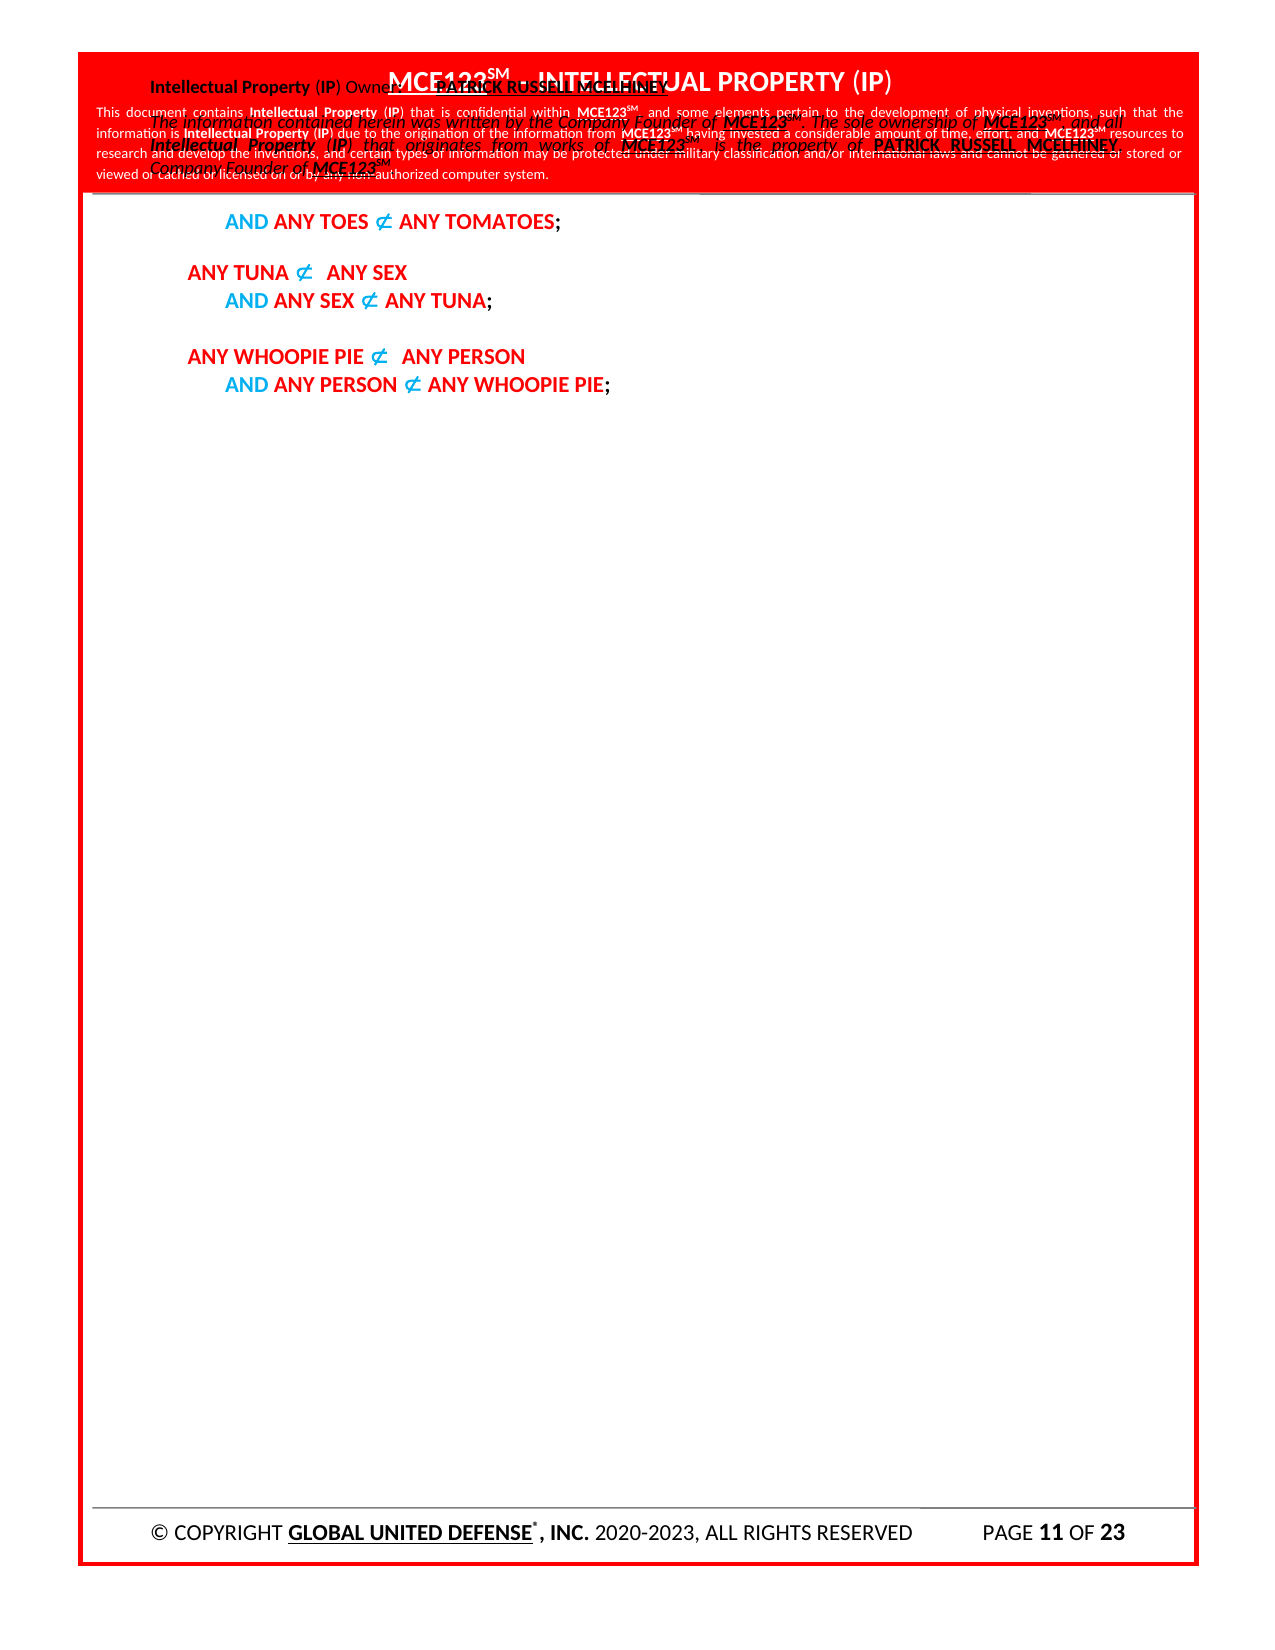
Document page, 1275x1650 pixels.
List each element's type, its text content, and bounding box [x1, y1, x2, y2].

text AND ANY TOES Ë ANY TOMATOES; [187, 207, 1125, 235]
text AND ANY SEX Ë ANY TUNA; [187, 286, 1125, 314]
text ANY TUNA Ë ANY SEX [187, 258, 1125, 286]
text AND ANY PERSON Ë ANY WHOOPIE PIE; [187, 370, 1125, 398]
text ANY WHOOPIE PIE Ë ANY PERSON [187, 342, 1125, 370]
